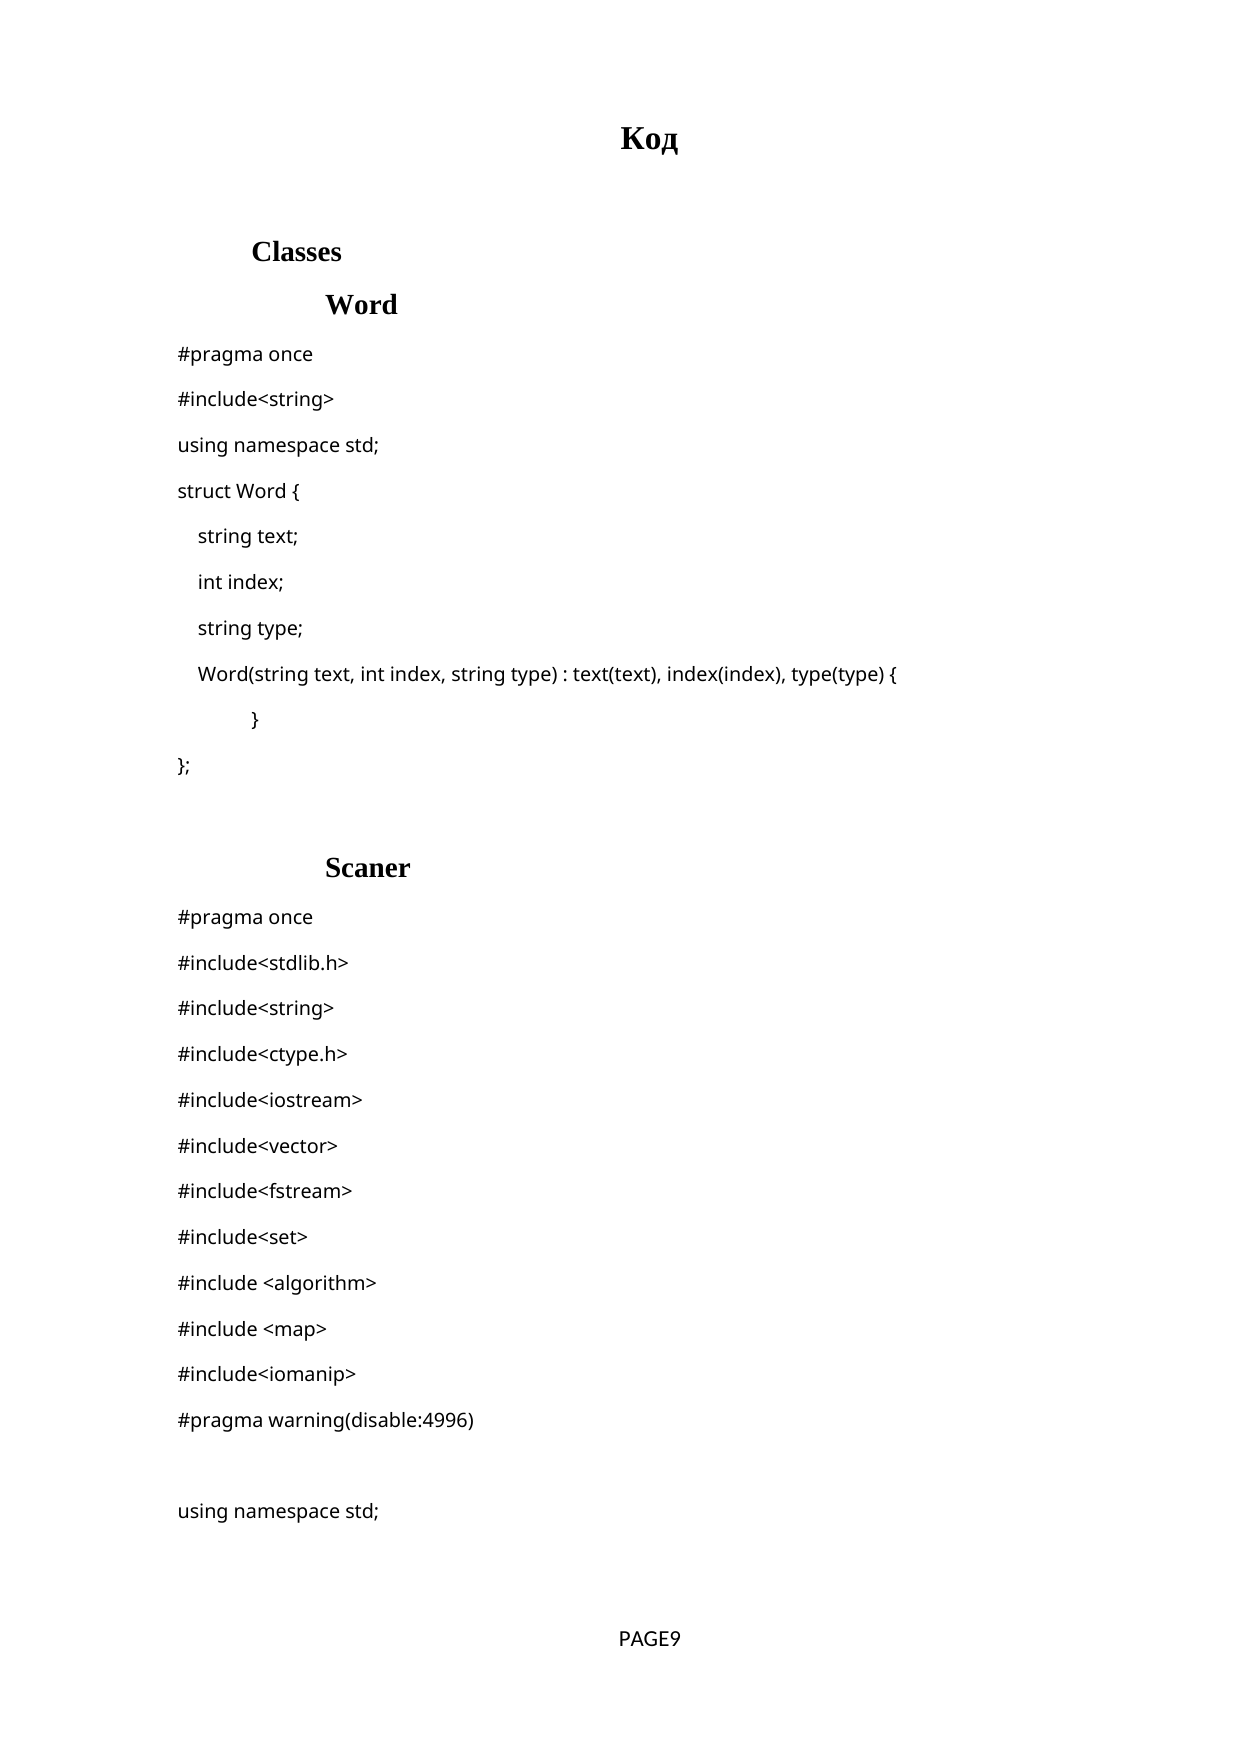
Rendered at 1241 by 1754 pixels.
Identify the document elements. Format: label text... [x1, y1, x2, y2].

text #include <map> [177, 1315, 1122, 1342]
text Classes [177, 234, 1121, 268]
text #include<ctype.h> [177, 1040, 1122, 1067]
text #include<iostream> [177, 1086, 1122, 1113]
text #include<set> [177, 1223, 1122, 1250]
text #include <algorithm> [177, 1269, 1122, 1296]
text } [177, 706, 1121, 733]
text #include<fstream> [177, 1178, 1122, 1204]
text Код [177, 118, 1121, 156]
text }; [177, 751, 1122, 778]
text Scaner [251, 850, 1121, 884]
text using namespace std; [177, 1498, 1122, 1525]
text using namespace std; [177, 431, 1122, 458]
text string type; [177, 614, 1122, 641]
text struct Word { [177, 477, 1122, 504]
text #pragma warning(disable:4996) [177, 1406, 1122, 1433]
text string text; [177, 523, 1122, 550]
text Word(string text, int index, string type) : text(text), index(index), type(type) { [177, 660, 1122, 687]
text #pragma once [177, 340, 1122, 367]
text #include<vector> [177, 1132, 1122, 1159]
text #include<iomanip> [177, 1361, 1122, 1387]
text Word [251, 287, 1121, 321]
text #pragma once [177, 903, 1122, 930]
text #include<stdlib.h> [177, 949, 1122, 976]
text #include<string> [177, 386, 1122, 412]
text #include<string> [177, 995, 1122, 1022]
text int index; [177, 568, 1122, 595]
